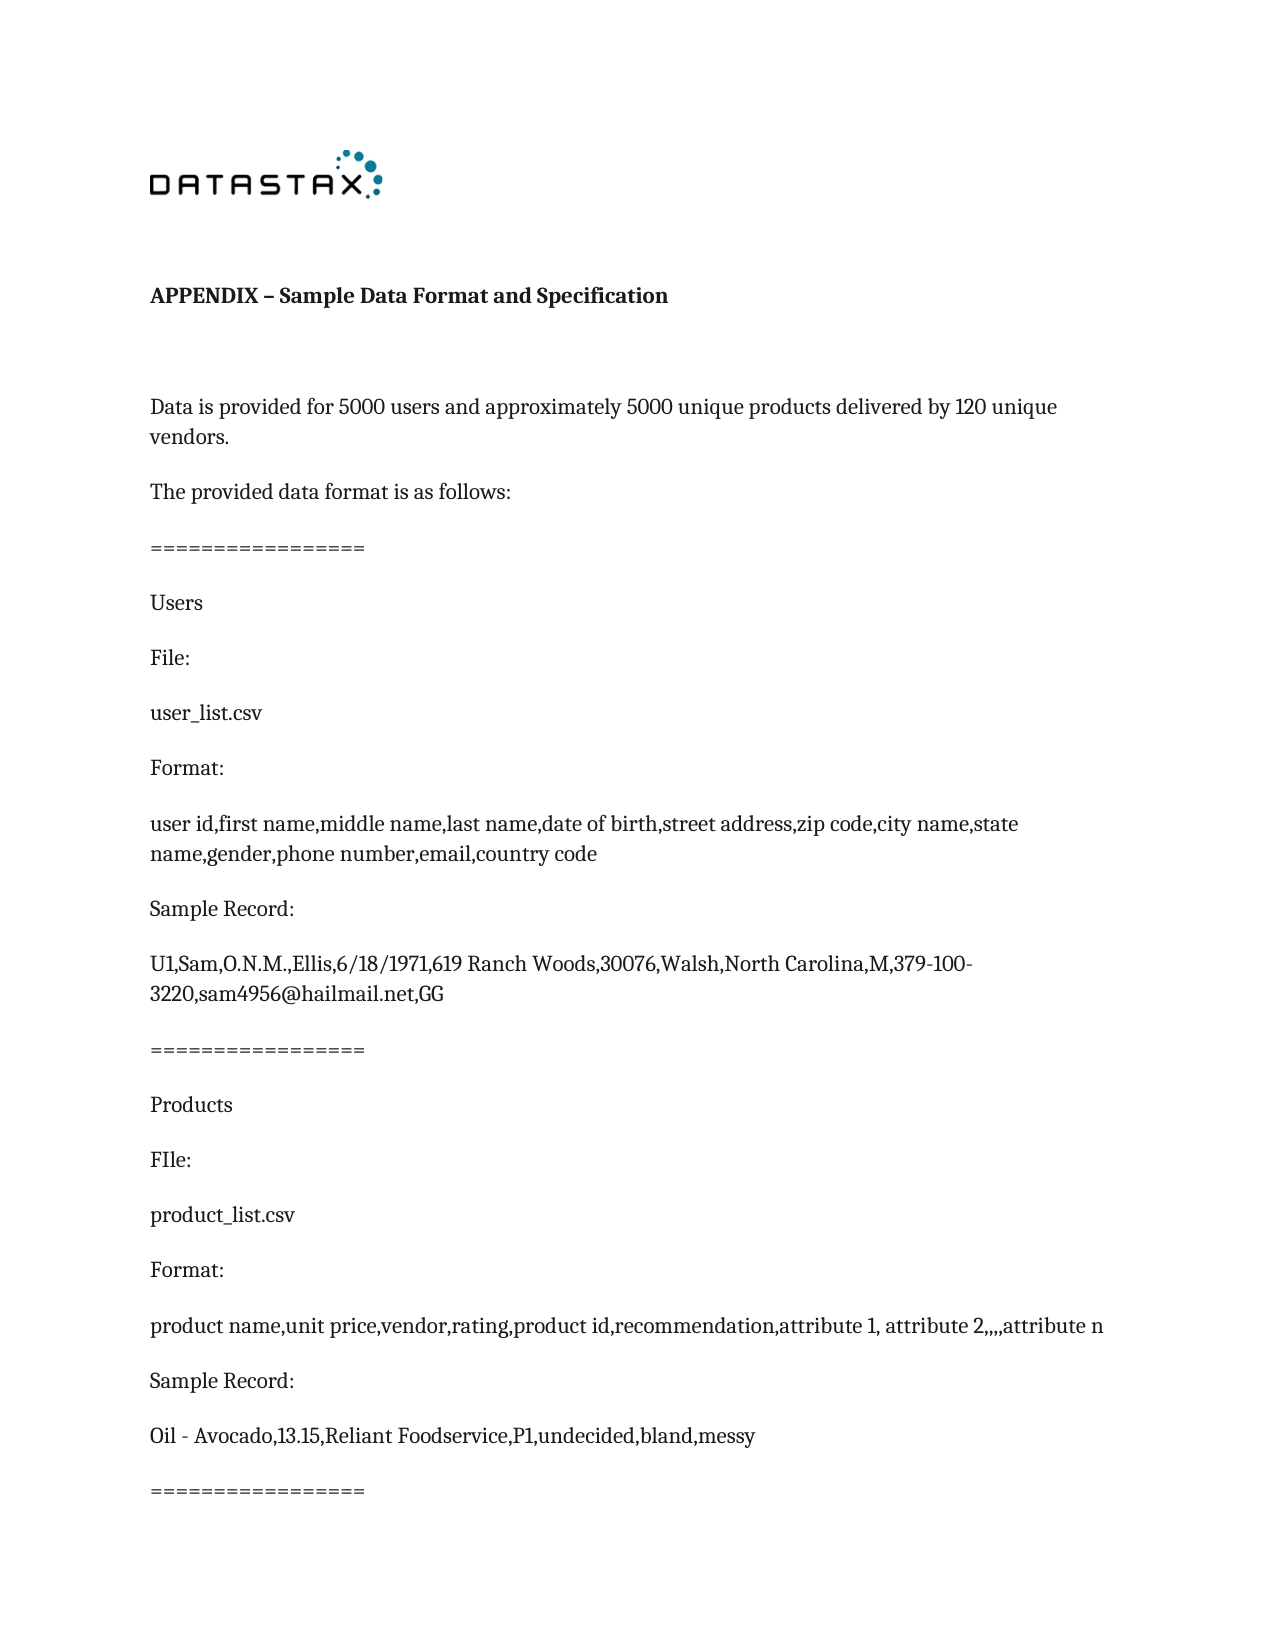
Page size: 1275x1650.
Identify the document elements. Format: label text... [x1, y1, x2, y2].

text Users [150, 589, 1125, 616]
text The provided data format is as follows: [150, 479, 1125, 506]
text product name,unit price,vendor,rating,product id,recommendation,attribute 1, attribute 2,,,,attribute n [150, 1312, 1125, 1339]
text Products [150, 1092, 1125, 1118]
text user_list.csv [150, 700, 1125, 726]
text File: [150, 645, 1125, 671]
text Data is provided for 5000 users and approximately 5000 unique products delivered by 120 unique vendors. [150, 394, 1125, 450]
picture [150, 150, 383, 199]
text U1,Sam,O.N.M.,Ellis,6/18/1971,619 Ranch Woods,30076,Walsh,North Carolina,M,379-100-3220,sam4956@hailmail.net,GG [150, 951, 1125, 1008]
text ================= [150, 534, 1125, 561]
text product_list.csv [150, 1202, 1125, 1228]
text APPENDIX – Sample Data Format and Specification [150, 283, 1125, 310]
text Oil - Avocado,13.15,Reliant Foodservice,P1,undecided,bland,messy [150, 1423, 1125, 1449]
text Format: [150, 1257, 1125, 1284]
text ================= [150, 1478, 1125, 1504]
text ================= [150, 1036, 1125, 1063]
text Format: [150, 755, 1125, 782]
text Sample Record: [150, 1368, 1125, 1394]
text Sample Record: [150, 896, 1125, 922]
text user id,first name,middle name,last name,date of birth,street address,zip code,city name,state name,gender,phone number,email,country code [150, 810, 1125, 867]
text FIle: [150, 1147, 1125, 1173]
